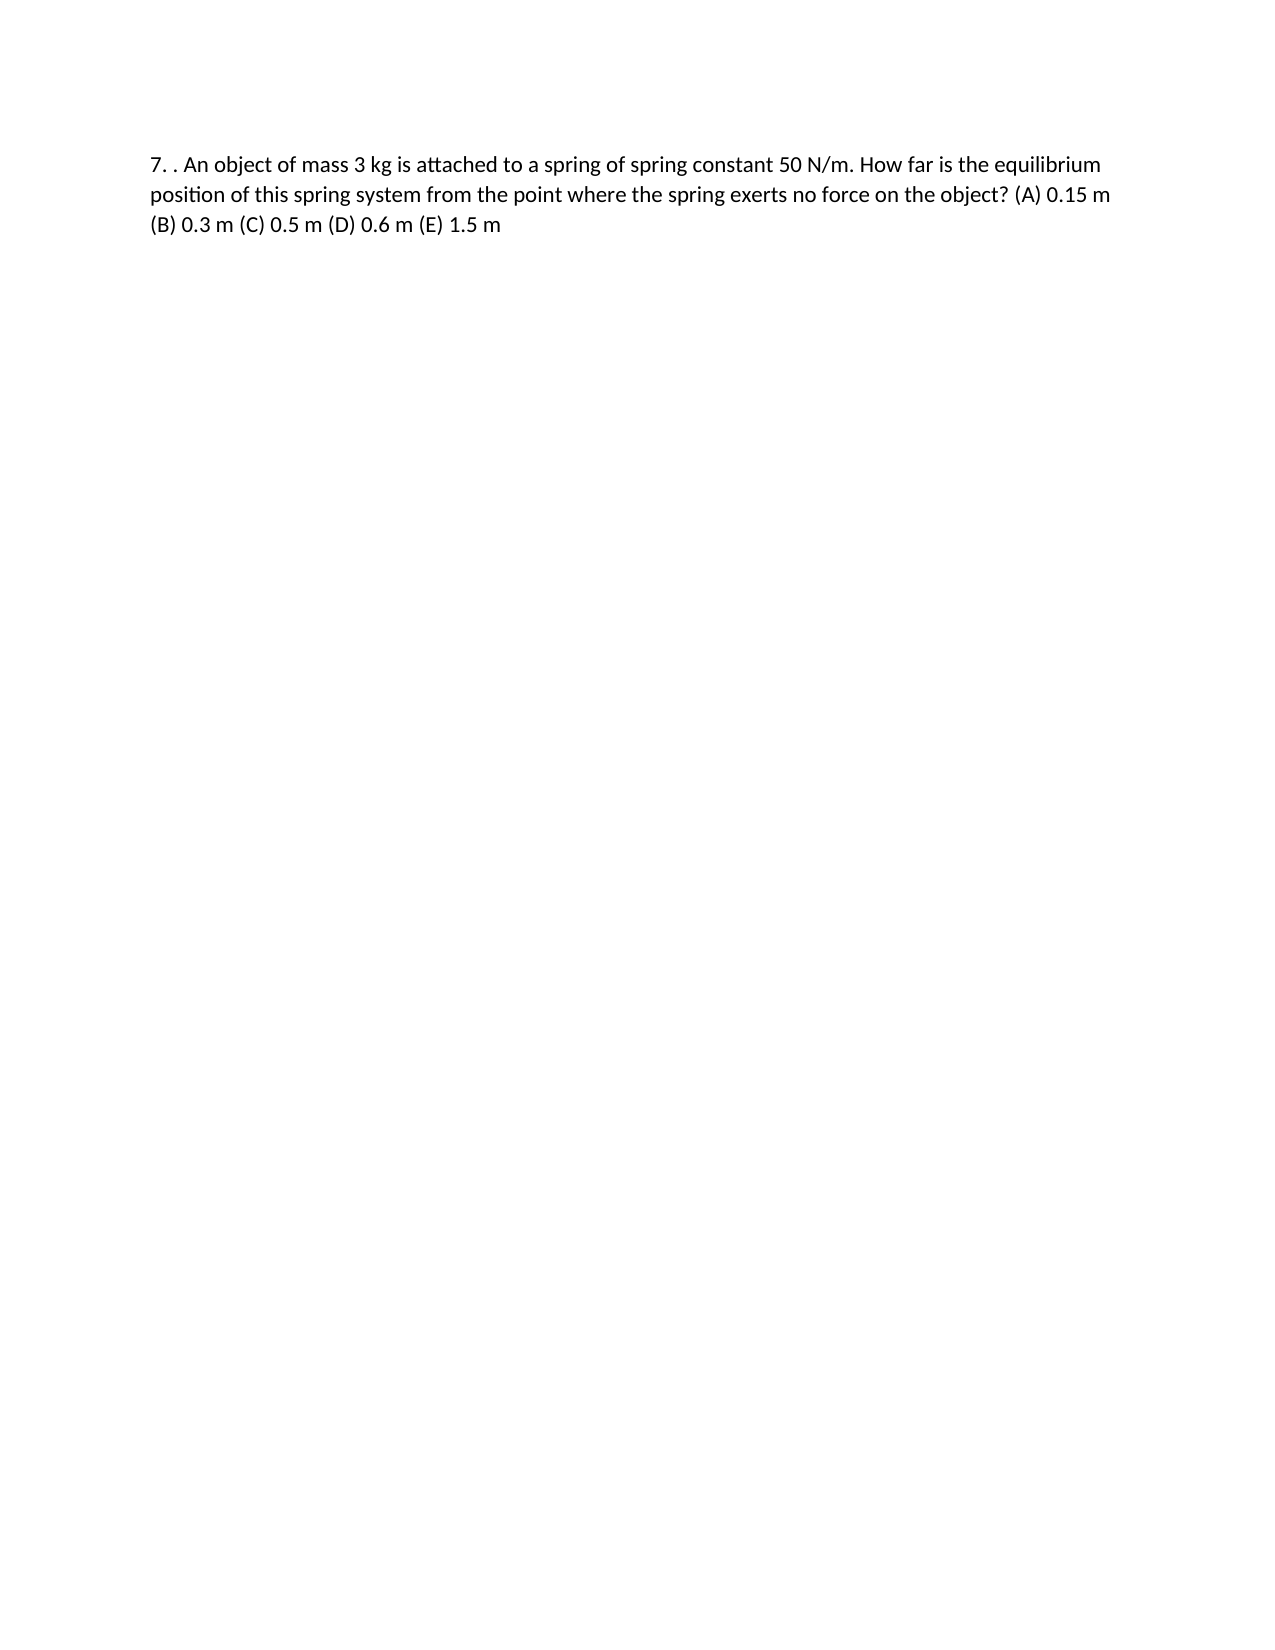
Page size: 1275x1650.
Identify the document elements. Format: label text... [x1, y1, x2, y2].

text 7. . An object of mass 3 kg is attached to a spring of spring constant 50 N/m. How far is the equilibrium position of this spring system from the point where the spring exerts no force on the object? (A) 0.15 m (B) 0.3 m (C) 0.5 m (D) 0.6 m (E) 1.5 m [150, 150, 1125, 238]
